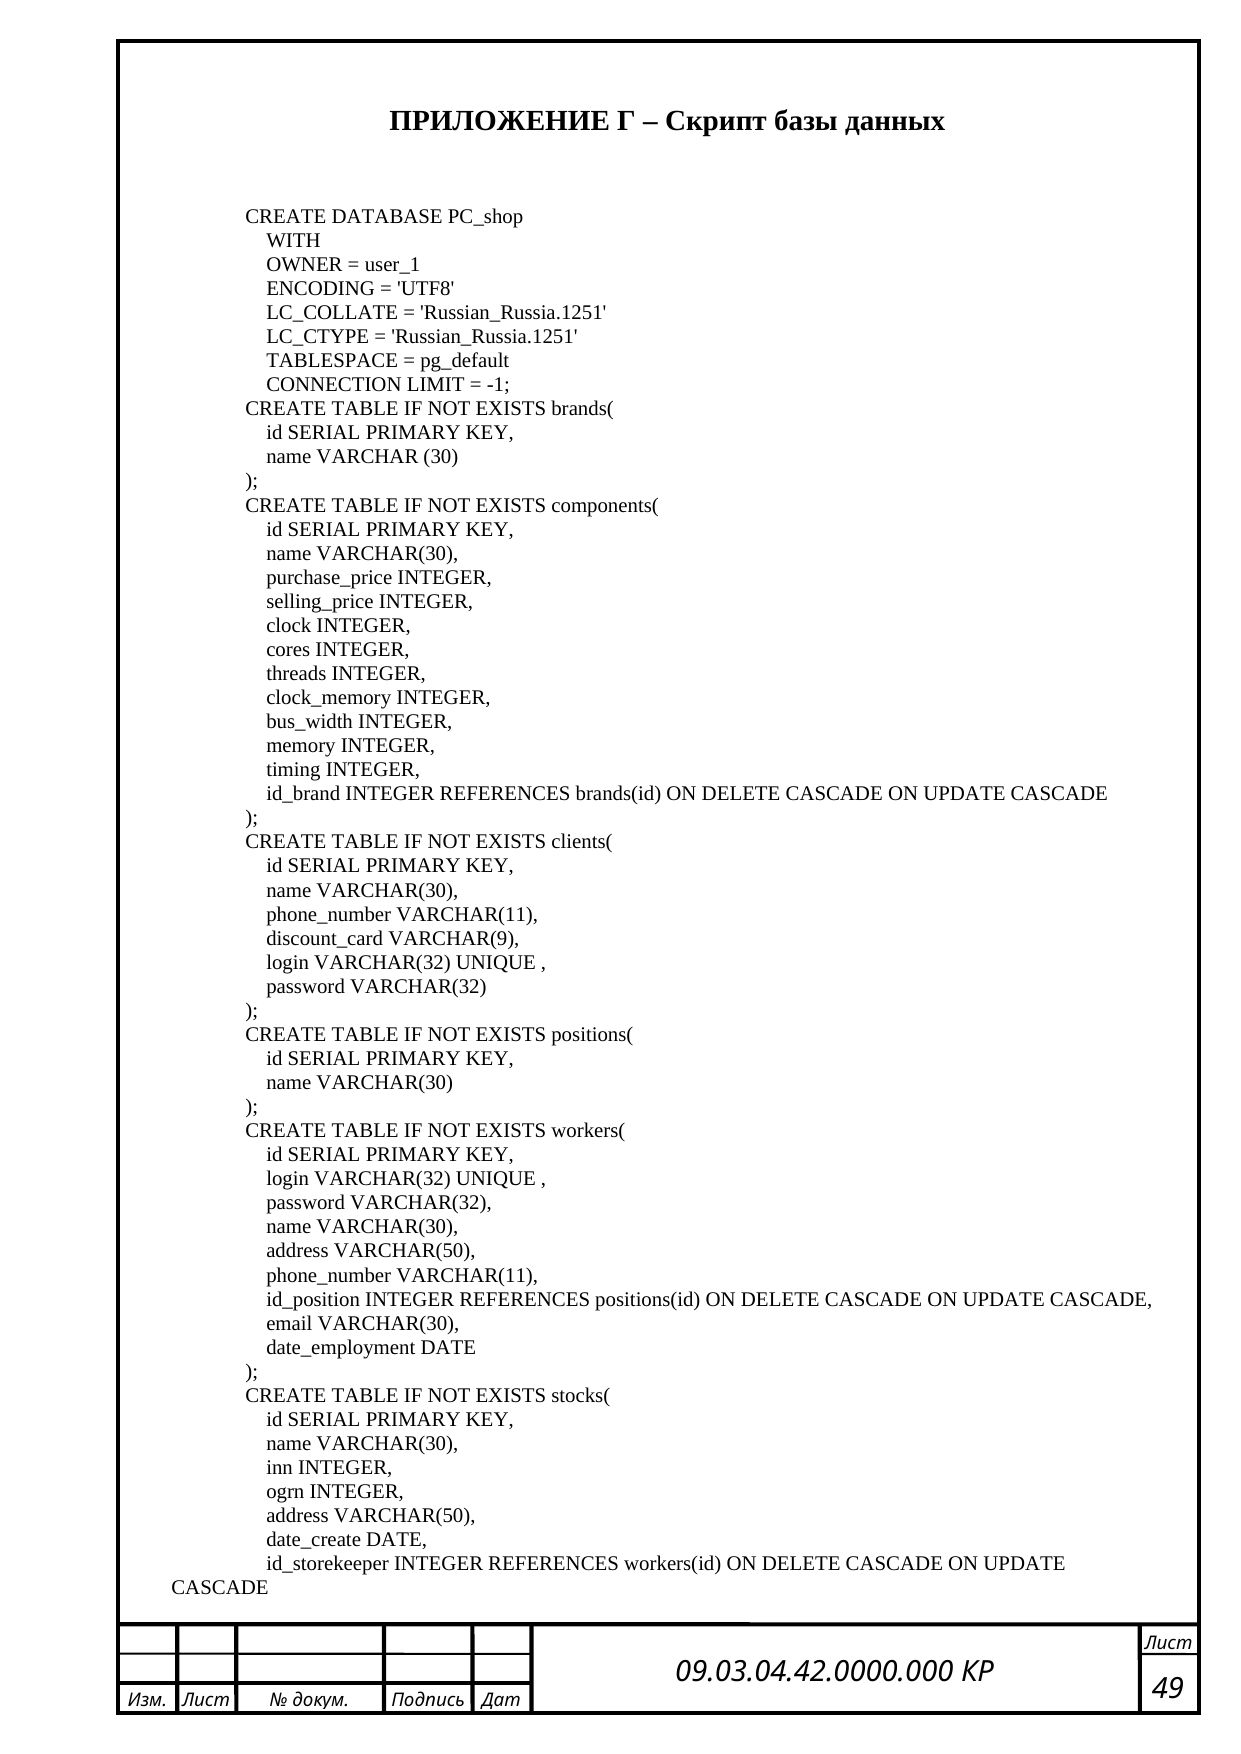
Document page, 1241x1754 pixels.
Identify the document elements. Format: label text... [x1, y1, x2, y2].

text id_brand INTEGER REFERENCES brands(id) ON DELETE CASCADE ON UPDATE CASCADE [171, 781, 1163, 805]
text ); [171, 468, 1163, 492]
text login VARCHAR(32) UNIQUE , [171, 950, 1163, 974]
text id_storekeeper INTEGER REFERENCES workers(id) ON DELETE CASCADE ON UPDATE CASCADE [171, 1551, 1163, 1599]
text CREATE TABLE IF NOT EXISTS brands( [171, 396, 1163, 420]
text selling_price INTEGER, [171, 589, 1163, 613]
text cores INTEGER, [171, 637, 1163, 661]
text threads INTEGER, [171, 661, 1163, 685]
text id SERIAL PRIMARY KEY, [171, 420, 1163, 444]
text name VARCHAR(30) [171, 1070, 1163, 1094]
text memory INTEGER, [171, 733, 1163, 757]
text id SERIAL PRIMARY KEY, [171, 1407, 1163, 1431]
text WITH [171, 228, 1163, 252]
text clock INTEGER, [171, 613, 1163, 637]
text timing INTEGER, [171, 757, 1163, 781]
text id_position INTEGER REFERENCES positions(id) ON DELETE CASCADE ON UPDATE CASCADE, [171, 1287, 1163, 1311]
text ogrn INTEGER, [171, 1479, 1163, 1503]
text email VARCHAR(30), [171, 1311, 1163, 1335]
text name VARCHAR(30), [171, 1431, 1163, 1455]
text CREATE DATABASE PC_shop [171, 204, 1163, 228]
text address VARCHAR(50), [171, 1238, 1163, 1262]
text LC_CTYPE = 'Russian_Russia.1251' [171, 324, 1163, 348]
text ); [171, 1359, 1163, 1383]
text CREATE TABLE IF NOT EXISTS positions( [171, 1022, 1163, 1046]
text ENCODING = 'UTF8' [171, 276, 1163, 300]
text password VARCHAR(32) [171, 974, 1163, 998]
text CREATE TABLE IF NOT EXISTS components( [171, 492, 1163, 517]
text ); [171, 998, 1163, 1022]
text ПРИЛОЖЕНИЕ Г – Скрипт базы данных [171, 103, 1163, 137]
text CREATE TABLE IF NOT EXISTS workers( [171, 1118, 1163, 1142]
text OWNER = user_1 [171, 252, 1163, 276]
text bus_width INTEGER, [171, 709, 1163, 733]
text ); [171, 805, 1163, 829]
text login VARCHAR(32) UNIQUE , [171, 1166, 1163, 1190]
text ); [171, 1094, 1163, 1118]
text CREATE TABLE IF NOT EXISTS clients( [171, 829, 1163, 853]
text id SERIAL PRIMARY KEY, [171, 1046, 1163, 1070]
text discount_card VARCHAR(9), [171, 926, 1163, 950]
text name VARCHAR (30) [171, 444, 1163, 468]
text id SERIAL PRIMARY KEY, [171, 853, 1163, 877]
text name VARCHAR(30), [171, 541, 1163, 565]
text date_create DATE, [171, 1527, 1163, 1551]
text id SERIAL PRIMARY KEY, [171, 1142, 1163, 1166]
text address VARCHAR(50), [171, 1503, 1163, 1527]
text phone_number VARCHAR(11), [171, 1262, 1163, 1287]
text name VARCHAR(30), [171, 1214, 1163, 1238]
text id SERIAL PRIMARY KEY, [171, 517, 1163, 541]
text CONNECTION LIMIT = -1; [171, 372, 1163, 396]
text TABLESPACE = pg_default [171, 348, 1163, 372]
text phone_number VARCHAR(11), [171, 902, 1163, 926]
text name VARCHAR(30), [171, 877, 1163, 902]
text purchase_price INTEGER, [171, 565, 1163, 589]
text CREATE TABLE IF NOT EXISTS stocks( [171, 1383, 1163, 1407]
text inn INTEGER, [171, 1455, 1163, 1479]
text LC_COLLATE = 'Russian_Russia.1251' [171, 300, 1163, 324]
text password VARCHAR(32), [171, 1190, 1163, 1214]
text date_employment DATE [171, 1335, 1163, 1359]
text clock_memory INTEGER, [171, 685, 1163, 709]
